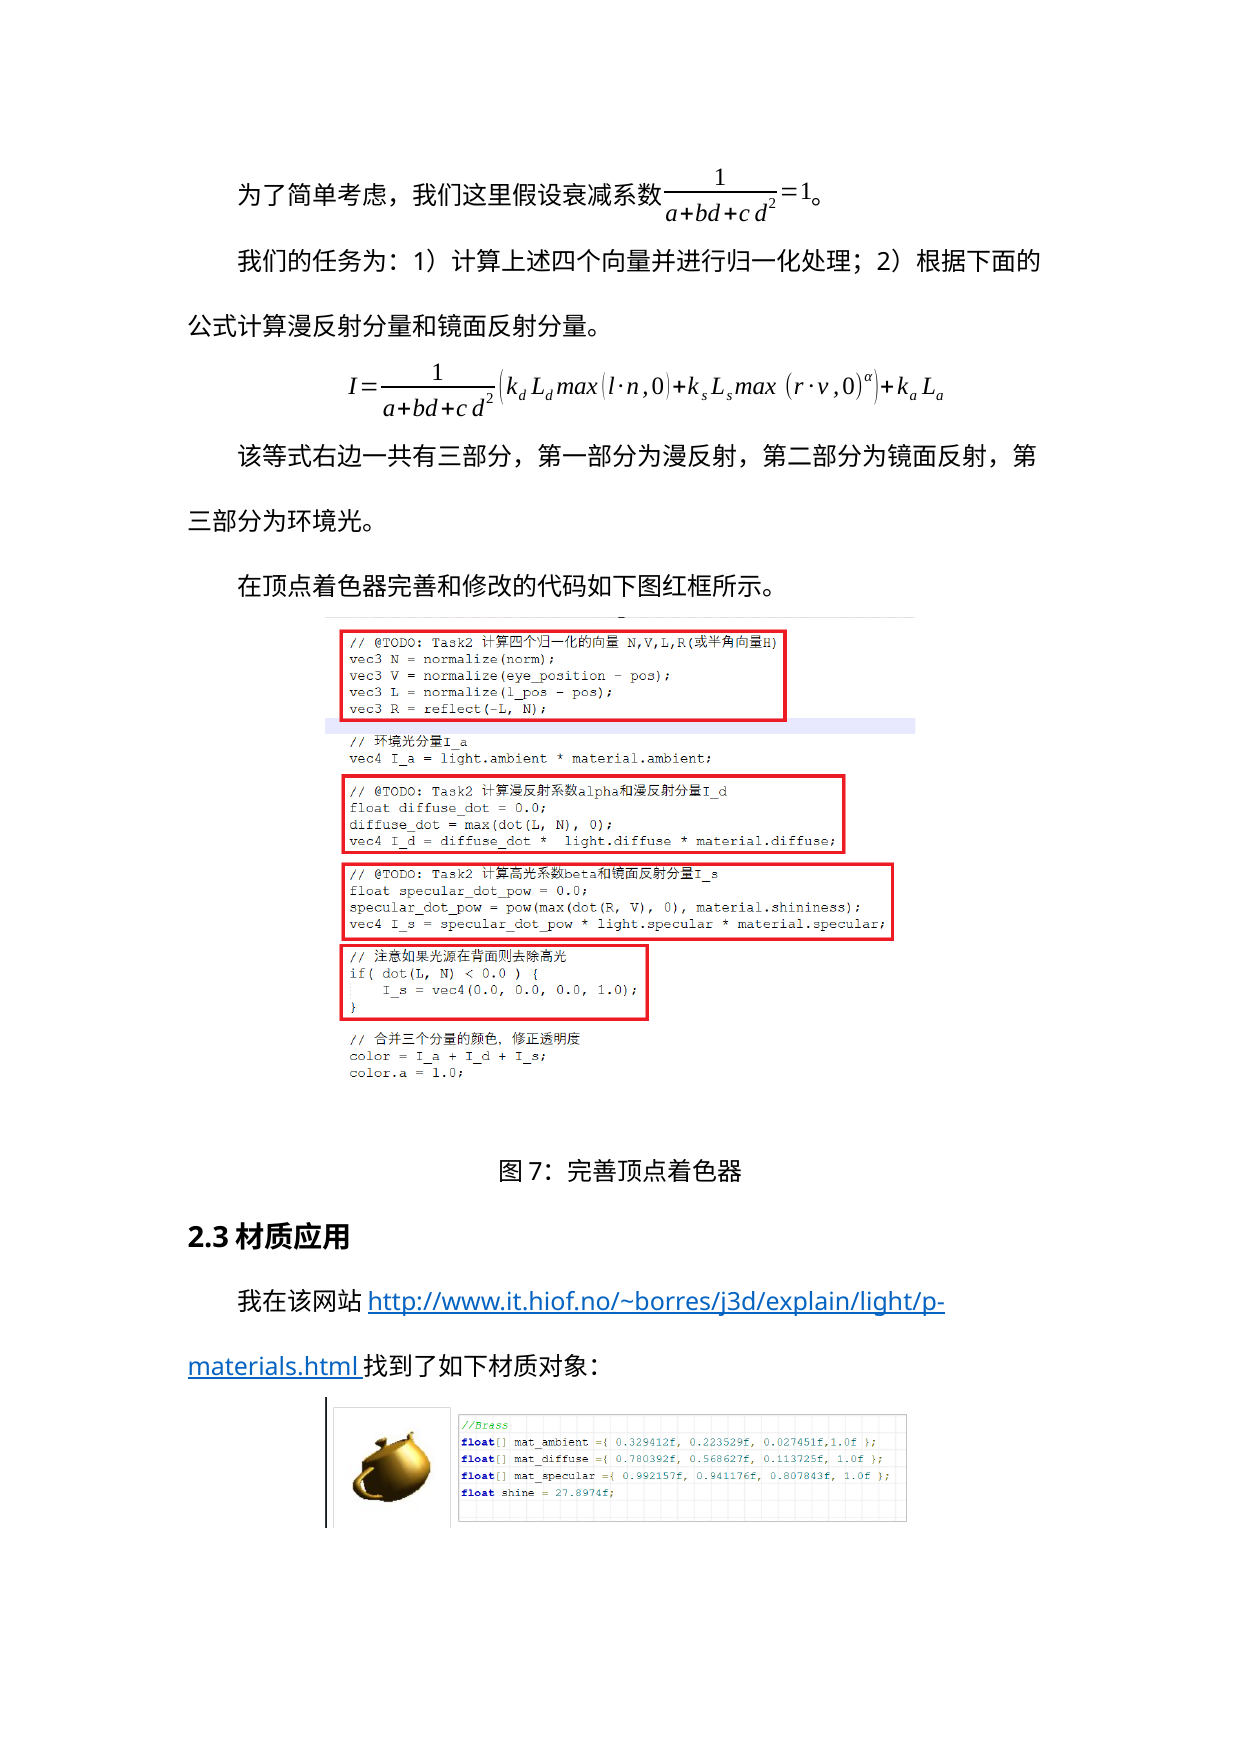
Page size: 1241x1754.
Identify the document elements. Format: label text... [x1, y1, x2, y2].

text 图7：完善顶点着色器 [187, 1137, 1053, 1202]
picture [325, 1397, 916, 1528]
text 为了简单考虑，我们这里假设衰减系数。 [187, 162, 1053, 227]
text 我们的任务为：1）计算上述四个向量并进行归一化处理；2）根据下面的公式计算漫反射分量和镜面反射分量。 [187, 227, 1053, 357]
text 在顶点着色器完善和修改的代码如下图红框所示。 [187, 552, 1053, 617]
picture [325, 617, 916, 1111]
text 2.3材质应用 [187, 1202, 1053, 1267]
text 我在该网站http://www.it.hiof.no/~borres/j3d/explain/light/p-materials.html找到了如下材质对象： [187, 1267, 1053, 1397]
text 该等式右边一共有三部分，第一部分为漫反射，第二部分为镜面反射，第三部分为环境光。 [187, 422, 1053, 552]
